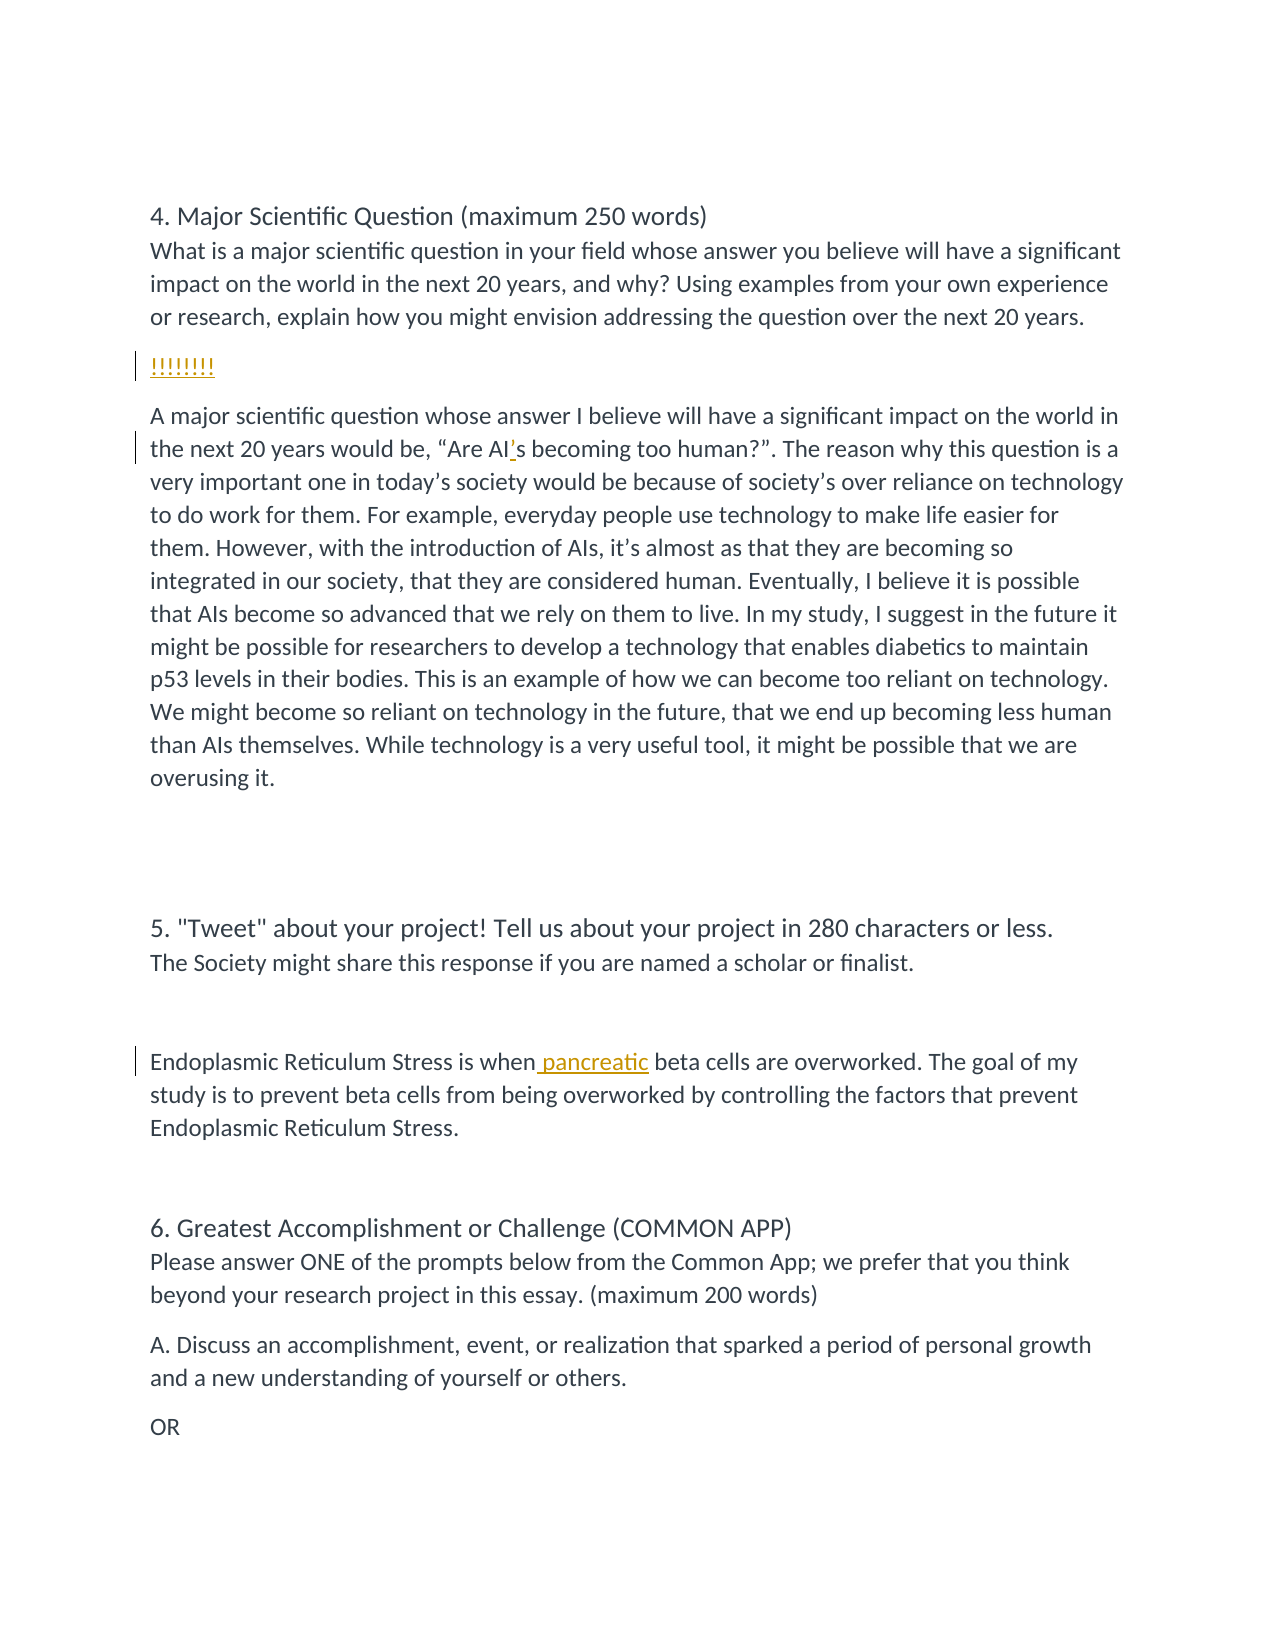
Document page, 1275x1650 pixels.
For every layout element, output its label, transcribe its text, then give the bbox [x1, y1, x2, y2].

subtitle 4. Major Scientific Question (maximum 250 words) [150, 199, 1125, 233]
subtitle 6. Greatest Accomplishment or Challenge (COMMON APP) [150, 1211, 1125, 1244]
text The Society might share this response if you are named a scholar or finalist. [150, 947, 1125, 977]
text Please answer ONE of the prompts below from the Common App; we prefer that you think beyond your research project in this essay. (maximum 200 words) [150, 1246, 1125, 1310]
text OR [150, 1411, 1125, 1442]
text What is a major scientific question in your field whose answer you believe will have a significant impact on the world in the next 20 years, and why? Using examples from your own experience or research, explain how you might envision addressing the question over the next 20 years. [150, 235, 1125, 332]
text A. Discuss an accomplishment, event, or realization that sparked a period of personal growth and a new understanding of yourself or others. [150, 1329, 1125, 1392]
text A major scientific question whose answer I believe will have a significant impact on the world in the next 20 years would be, “Are AIs becoming too human?”. The reason why this question is a very important one in today’s society would be because of society’s over reliance on technology to do work for them. For example, everyday people use technology to make life easier for them. However, with the introduction of AIs, it’s almost as that they are becoming so integrated in our society, that they are considered human. Eventually, I believe it is possible that AIs become so advanced that we rely on them to live. In my study, I suggest in the future it might be possible for researchers to develop a technology that enables diabetics to maintain p53 levels in their bodies. This is an example of how we can become too reliant on technology. We might become so reliant on technology in the future, that we end up becoming less human than AIs themselves. While technology is a very useful tool, it might be possible that we are overusing it. [150, 400, 1125, 793]
subtitle 5. "Tweet" about your project! Tell us about your project in 280 characters or less. [150, 911, 1125, 944]
text Endoplasmic Reticulum Stress is when beta cells are overworked. The goal of my study is to prevent beta cells from being overworked by controlling the factors that prevent Endoplasmic Reticulum Stress. [150, 1046, 1125, 1142]
